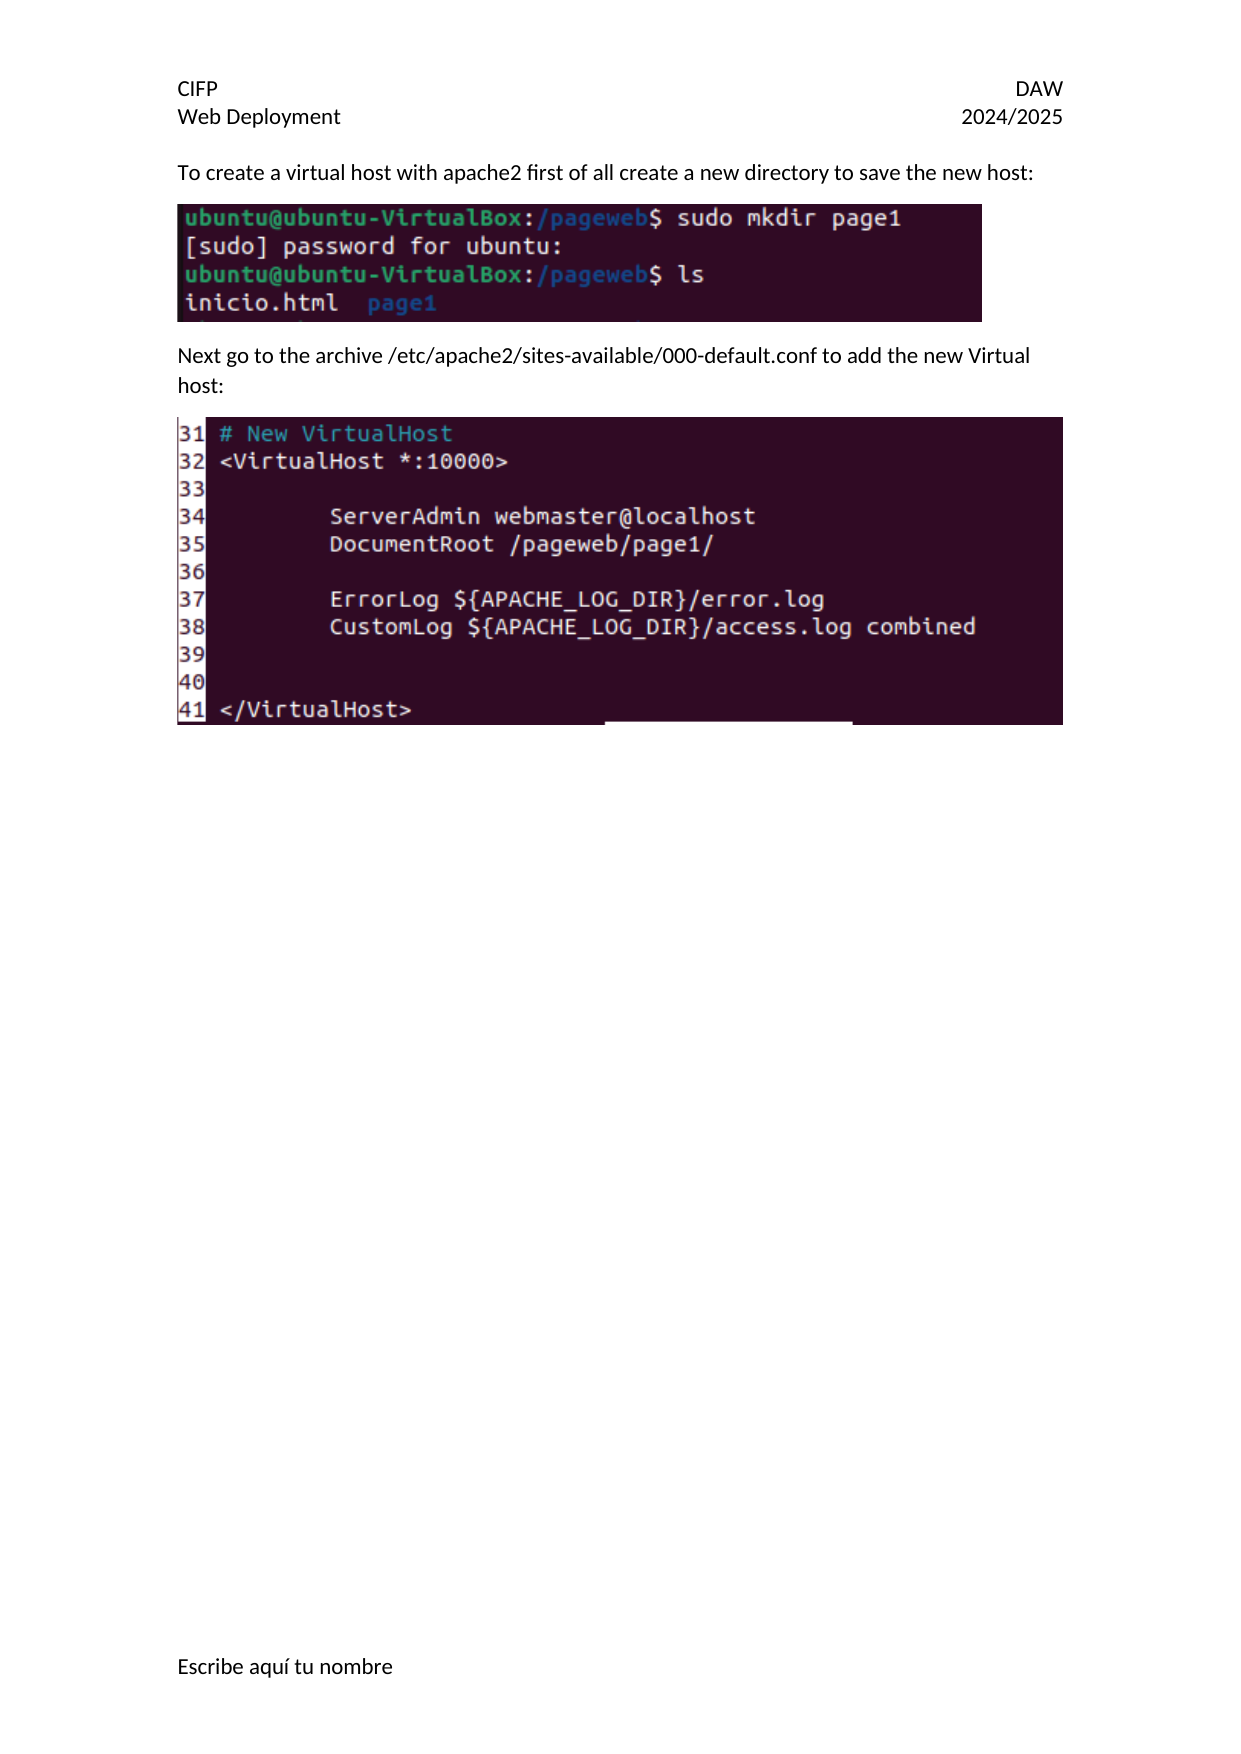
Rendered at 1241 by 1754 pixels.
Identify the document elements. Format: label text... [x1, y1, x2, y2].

picture [177, 417, 1063, 725]
text Next go to the archive /etc/apache2/sites-available/000-default.conf to add the new Virtual host: [177, 341, 1063, 399]
text To create a virtual host with apache2 first of all create a new directory to save the new host: [177, 158, 1063, 186]
picture [177, 204, 982, 322]
